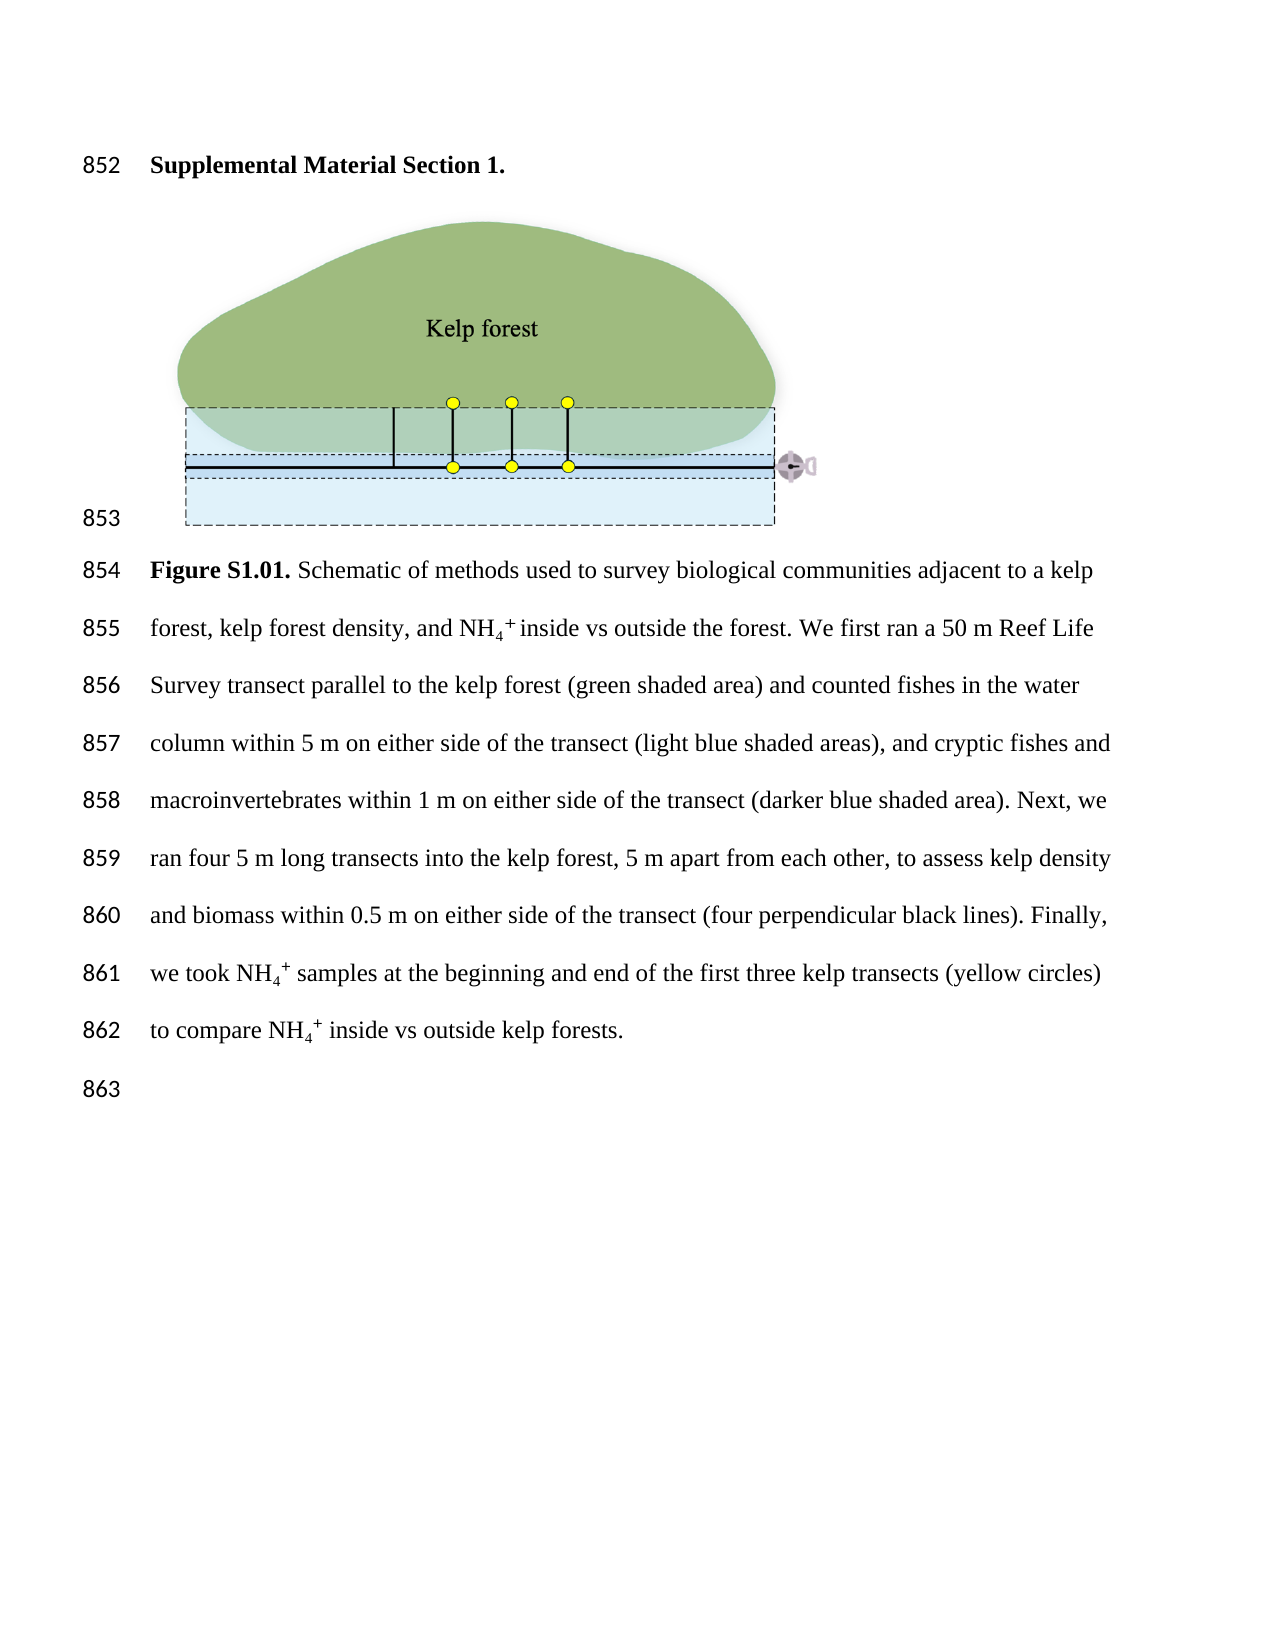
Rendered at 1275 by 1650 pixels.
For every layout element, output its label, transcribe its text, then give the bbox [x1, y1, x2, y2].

picture [150, 207, 821, 527]
text Supplemental Material Section 1. [150, 150, 1125, 179]
text Figure S1.01. Schematic of methods used to survey biological communities adjacent to a kelp forest, kelp forest density, and NH₄⁺ inside vs outside the forest. We first ran a 50 m Reef Life Survey transect parallel to the kelp forest (green shaded area) and counted fishes in the water column within 5 m on either side of the transect (light blue shaded areas), and cryptic fishes and macroinvertebrates within 1 m on either side of the transect (darker blue shaded area). Next, we ran four 5 m long transects into the kelp forest, 5 m apart from each other, to assess kelp density and biomass within 0.5 m on either side of the transect (four perpendicular black lines). Finally, we took NH₄⁺ samples at the beginning and end of the first three kelp transects (yellow circles) to compare NH₄⁺ inside vs outside kelp forests. [150, 555, 1125, 1044]
